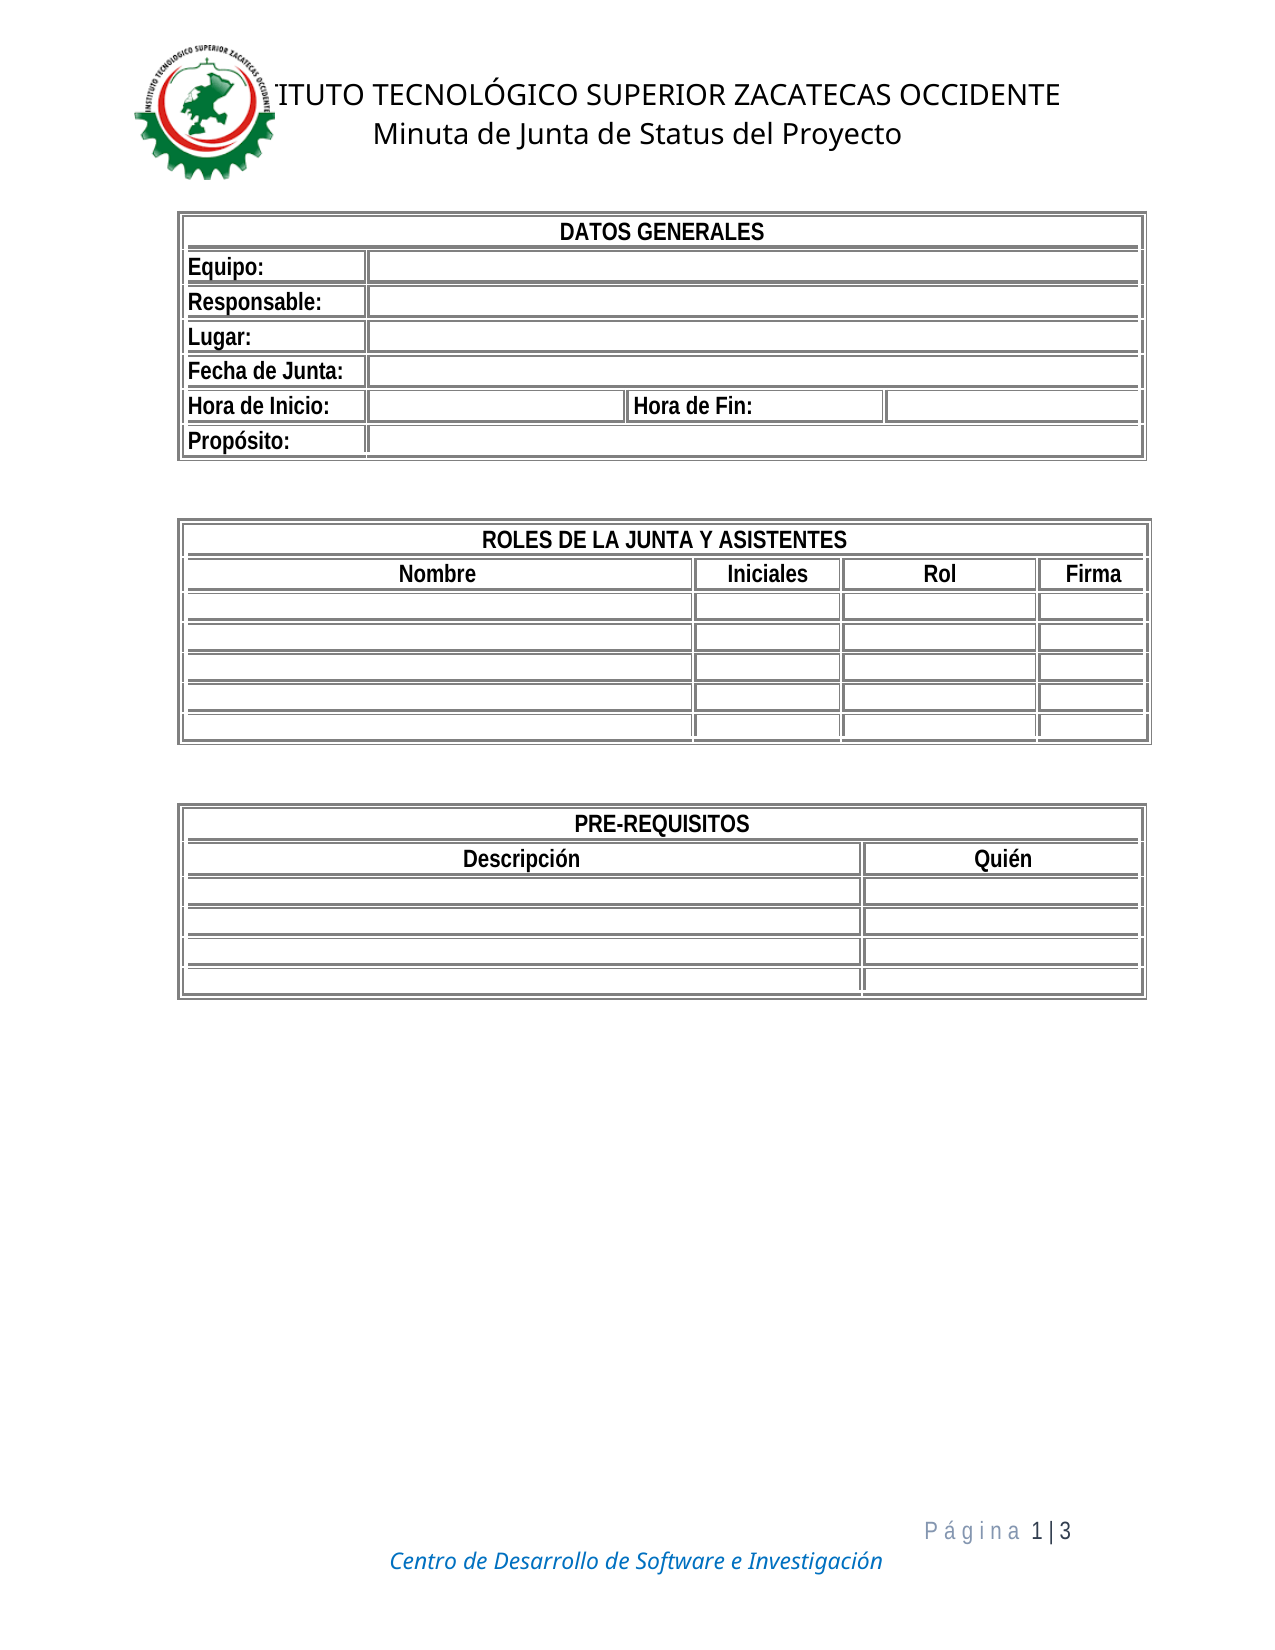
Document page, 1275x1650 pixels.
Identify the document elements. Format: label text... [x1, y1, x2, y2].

table_cell [863, 903, 1144, 933]
table_cell [180, 933, 862, 963]
table_cell Quién [863, 838, 1144, 872]
table_cell Propósito: [180, 420, 367, 455]
table_cell [180, 588, 694, 618]
table_cell Fecha de Junta: [180, 350, 367, 385]
table_cell [1038, 618, 1149, 648]
table_cell Descripción [180, 838, 862, 872]
table_cell [845, 625, 1035, 648]
table_cell [885, 385, 1144, 420]
table_cell [180, 903, 862, 933]
table_cell Rol [845, 560, 1035, 588]
table_cell [180, 649, 694, 679]
table_cell Lugar: [180, 315, 367, 350]
table_cell [1038, 588, 1149, 618]
table_cell [367, 280, 1144, 315]
table_cell [180, 618, 694, 648]
table_cell [845, 685, 1035, 709]
table_cell Iniciales [697, 560, 839, 588]
table_cell [180, 873, 862, 903]
table_cell Nombre [180, 553, 694, 588]
table_cell [697, 685, 839, 709]
table_cell [863, 963, 1144, 993]
table_cell [1038, 709, 1149, 739]
table_cell [367, 245, 1144, 280]
table_cell [180, 709, 694, 739]
table_cell [180, 679, 694, 709]
table_cell [842, 709, 1038, 739]
table_cell [863, 933, 1144, 963]
table_cell [694, 709, 842, 739]
picture [134, 45, 275, 180]
table_cell [367, 420, 1144, 455]
table_cell [697, 625, 839, 648]
table_cell Responsable: [180, 280, 367, 315]
table_cell [367, 350, 1144, 385]
table_cell [1038, 679, 1149, 709]
table_cell [180, 963, 862, 993]
table_cell [697, 655, 839, 679]
table_cell Equipo: [180, 245, 367, 280]
table_header PRE-REQUISITOS [184, 809, 1141, 838]
table_cell [367, 315, 1144, 350]
table_cell Firma [1038, 553, 1149, 588]
table_cell [1038, 649, 1149, 679]
table_cell [697, 594, 839, 618]
table_cell Hora de Fin: [629, 391, 882, 420]
table_header DATOS GENERALES [184, 217, 1141, 245]
table_cell [370, 391, 623, 420]
table_header ROLES DE ASISTENTES [184, 525, 1146, 553]
table_cell [845, 655, 1035, 679]
table_cell [863, 873, 1144, 903]
table_cell [845, 594, 1035, 618]
table_cell Hora de Inicio: [180, 385, 367, 420]
